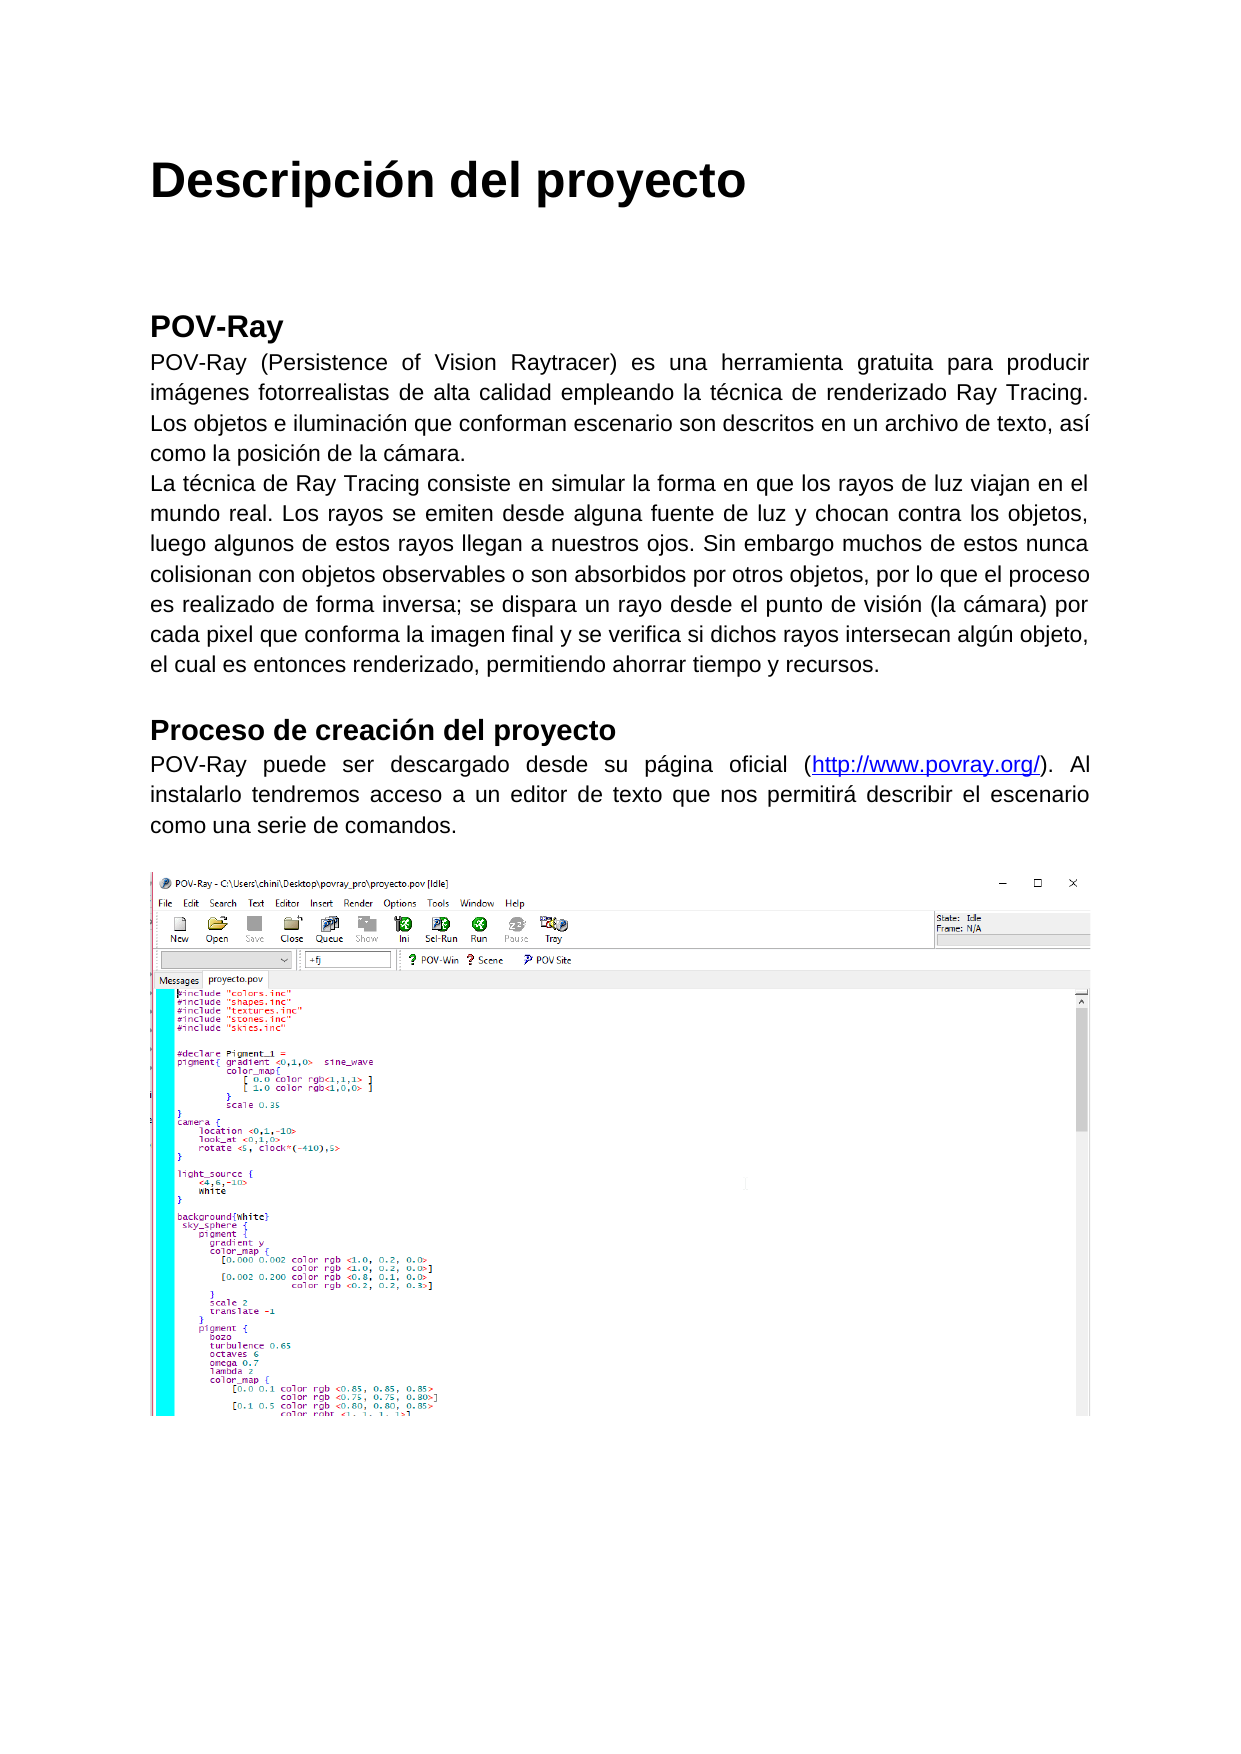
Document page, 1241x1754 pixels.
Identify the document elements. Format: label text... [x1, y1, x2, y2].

text Proceso de creación del proyecto [150, 713, 1090, 746]
text POV-Ray (Persistence of Vision Raytracer) es una herramienta gratuita para producir imágenes fotorrealistas de alta calidad empleando la técnica de renderizado Ray Tracing. Los objetos e iluminación que conforman escenario son descritos en un archivo de texto, así como la posición de la cámara. [150, 349, 1090, 466]
text Descripción del proyecto [150, 150, 1090, 207]
text POV-Ray [150, 308, 1090, 344]
picture [150, 872, 1091, 1416]
text La técnica de Ray Tracing consiste en simular la forma en que los rayos de luz viajan en el mundo real. Los rayos se emiten desde alguna fuente de luz y chocan contra los objetos, luego algunos de estos rayos llegan a nuestros ojos. Sin embargo muchos de estos nunca colisionan con objetos observables o son absorbidos por otros objetos, por lo que el proceso es realizado de forma inversa; se dispara un rayo desde el punto de visión (la cámara) por cada pixel que conforma la imagen final y se verifica si dichos rayos intersecan algún objeto, el cual es entonces renderizado, permitiendo ahorrar tiempo y recursos. [150, 470, 1090, 677]
text POV-Ray puede ser descargado desde su página oficial (http://www.povray.org/). Al instalarlo tendremos acceso a un editor de texto que nos permitirá describir el escenario como una serie de comandos. [150, 751, 1090, 838]
